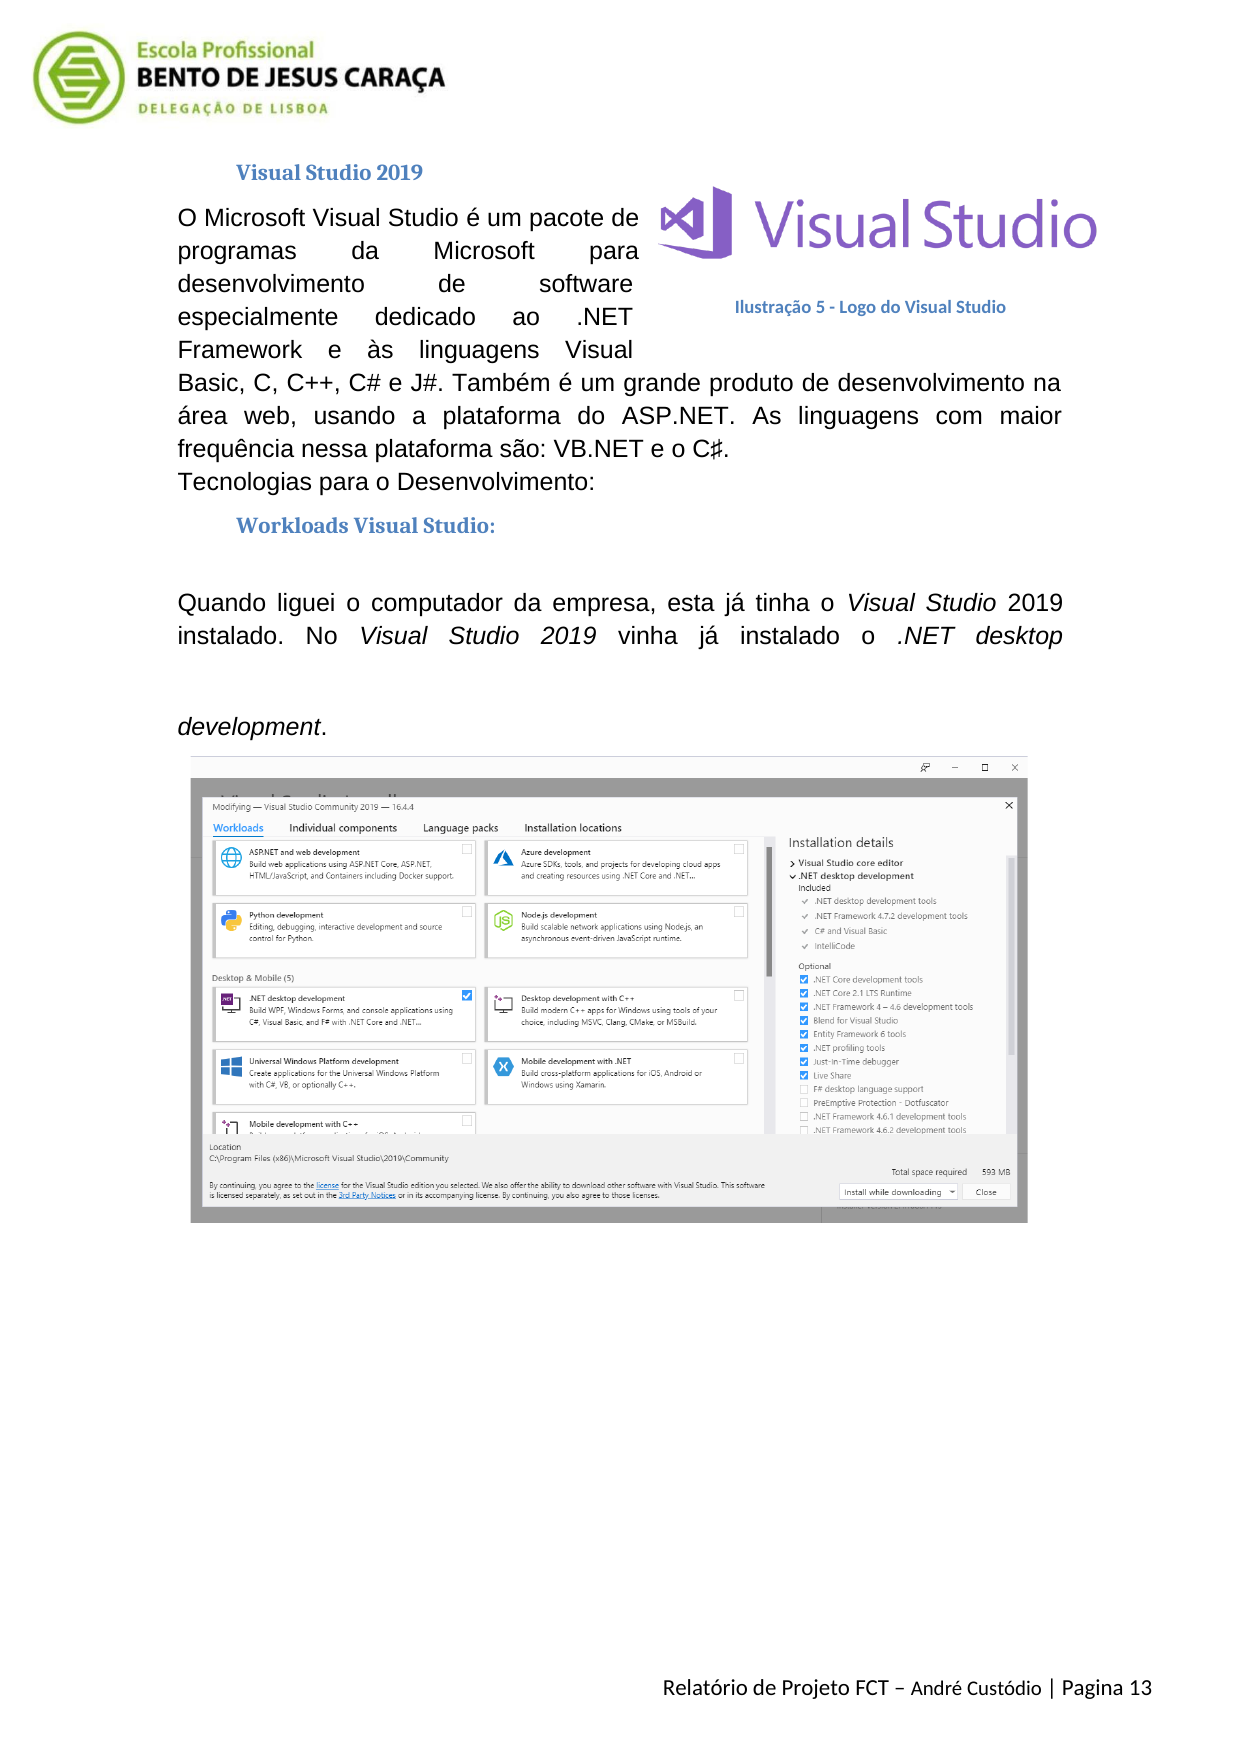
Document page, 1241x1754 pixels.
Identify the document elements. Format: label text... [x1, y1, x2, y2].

picture [31, 23, 449, 129]
subtitle Workloads Visual Studio: [177, 512, 1063, 539]
picture [190, 756, 1028, 1223]
text Quando liguei o computador da empresa, esta já tinha o Visual Studio 2019 instalado. No Visual Studio 2019 vinha já instalado o .NET desktop development. [177, 588, 1063, 740]
picture [656, 186, 1101, 259]
text O Microsoft Visual Studio é um pacote de programas da Microsoft para desenvolvimento de software especialmente dedicado ao .NET Framework e às linguagens Visual Basic, C, C++, C# e J#. Também é um grande produto de desenvolvimento na área web, usando a plataforma do ASP.NET. As linguagens com maior frequência nessa plataforma são: VB.NET e o C♯. [177, 203, 1063, 463]
subtitle Visual Studio 2019 [177, 160, 1063, 186]
text Tecnologias para o Desenvolvimento: [177, 467, 1063, 496]
